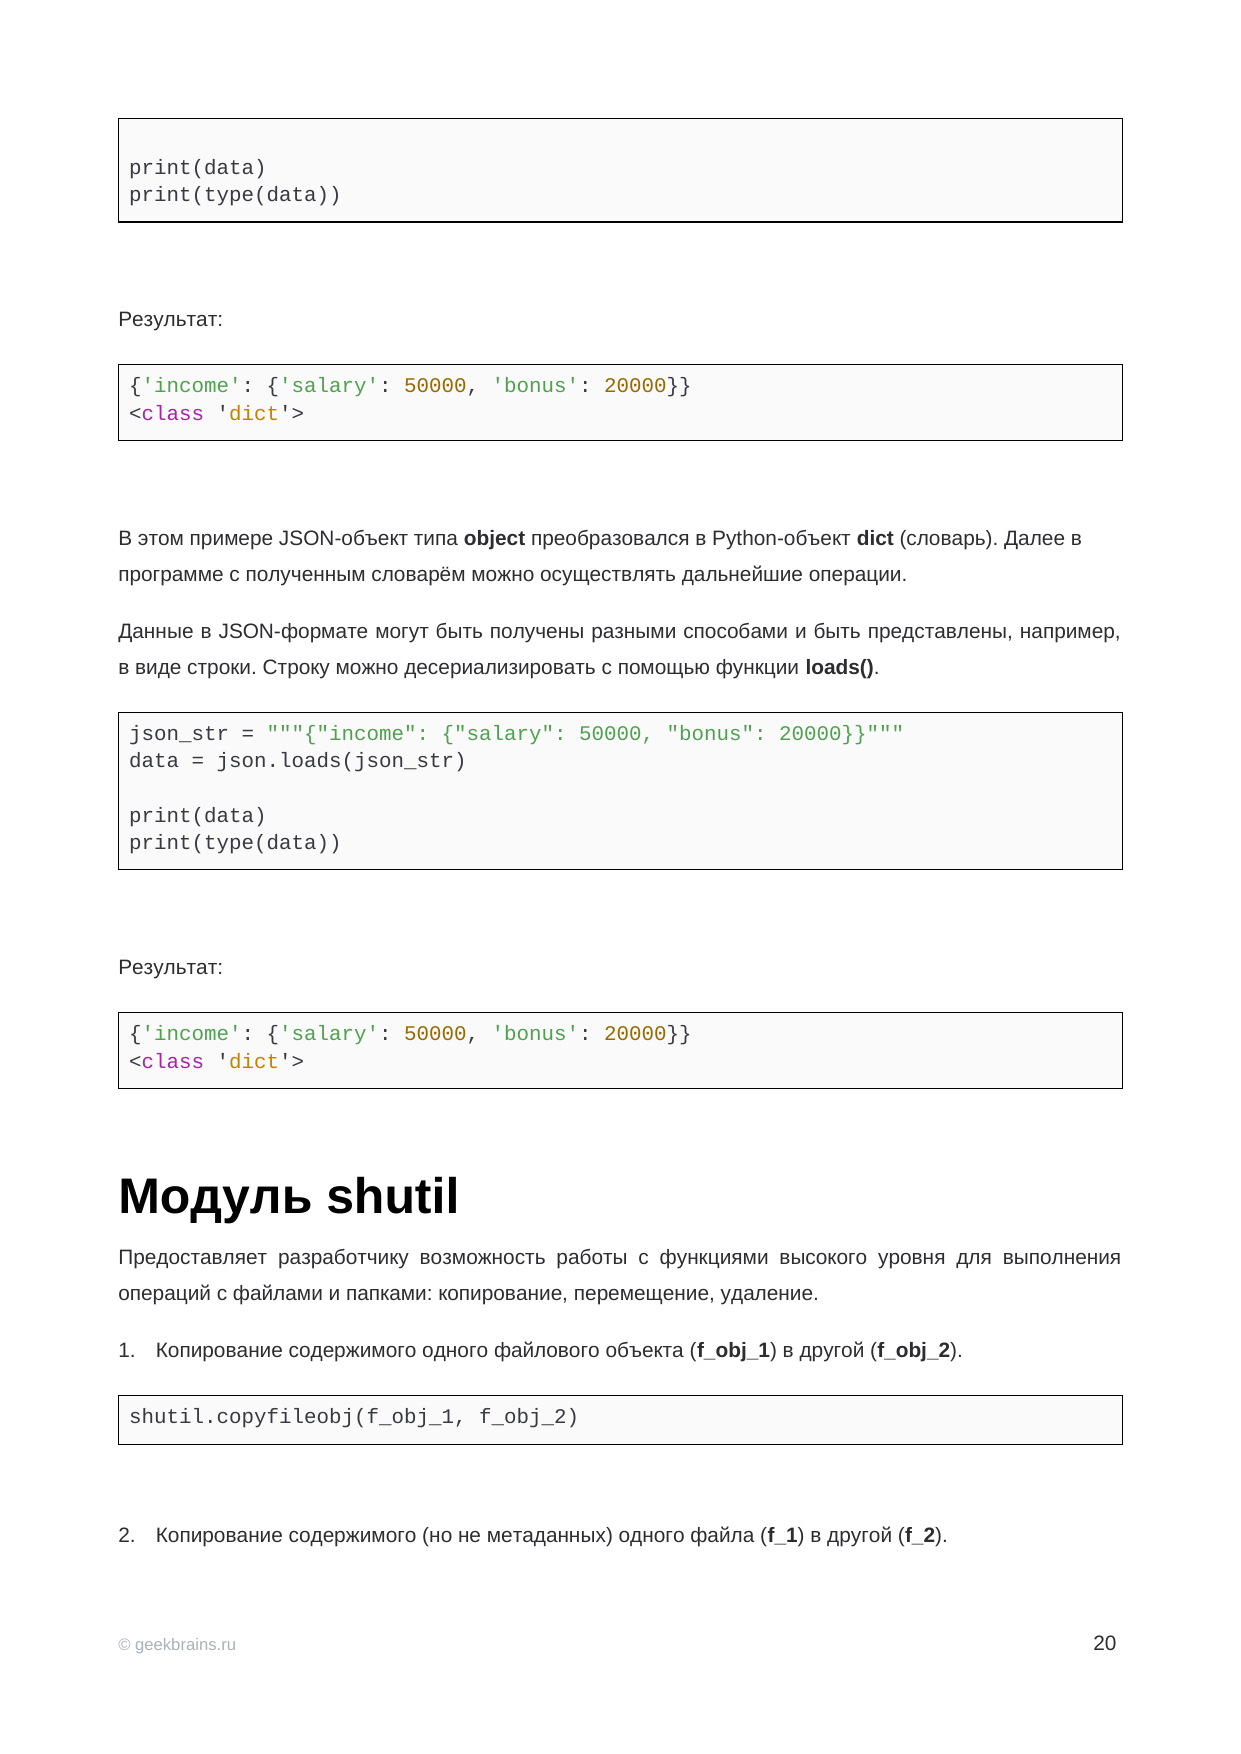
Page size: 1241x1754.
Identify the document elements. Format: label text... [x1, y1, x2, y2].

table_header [119, 119, 1122, 221]
table_header shutil.copyfileobj(f_obj_1, f_obj_2) [119, 1396, 1122, 1444]
text Данные в JSON-формате могут быть получены разными способами и быть представлены, например, в виде строки. Строку можно десериализировать с помощью функции loads(). [118, 619, 1122, 679]
table_header json_str = """{"income": {"salary": 50000, "bonus": 20000}}""" data = json.loads(json_str) print(data) print(type(data)) [119, 713, 1122, 869]
table_header {'income': {'salary': 50000, 'bonus': 20000}} <class 'dict'> [119, 365, 1122, 440]
text В этом примере JSON-объект типа object преобразовался в Python-объект dict (словарь). Далее в программе с полученным словарём можно осуществлять дальнейшие операции. [118, 526, 1122, 586]
text Предоставляет разработчику возможность работы с функциями высокого уровня для выполнения операций с файлами и папками: копирование, перемещение, удаление. [118, 1245, 1122, 1305]
text Результат: [118, 955, 1122, 979]
list Копирование содержимого (но не метаданных) одного файла (f_1) в другой (f_2). [118, 1522, 1122, 1546]
table_header {'income': {'salary': 50000, 'bonus': 20000}} <class 'dict'> [119, 1013, 1122, 1088]
text Результат: [118, 307, 1122, 331]
list Копирование содержимого одного файлового объекта (f_obj_1) в другой (f_obj_2). [118, 1338, 1122, 1362]
subtitle Модуль shutil [118, 1167, 1122, 1224]
